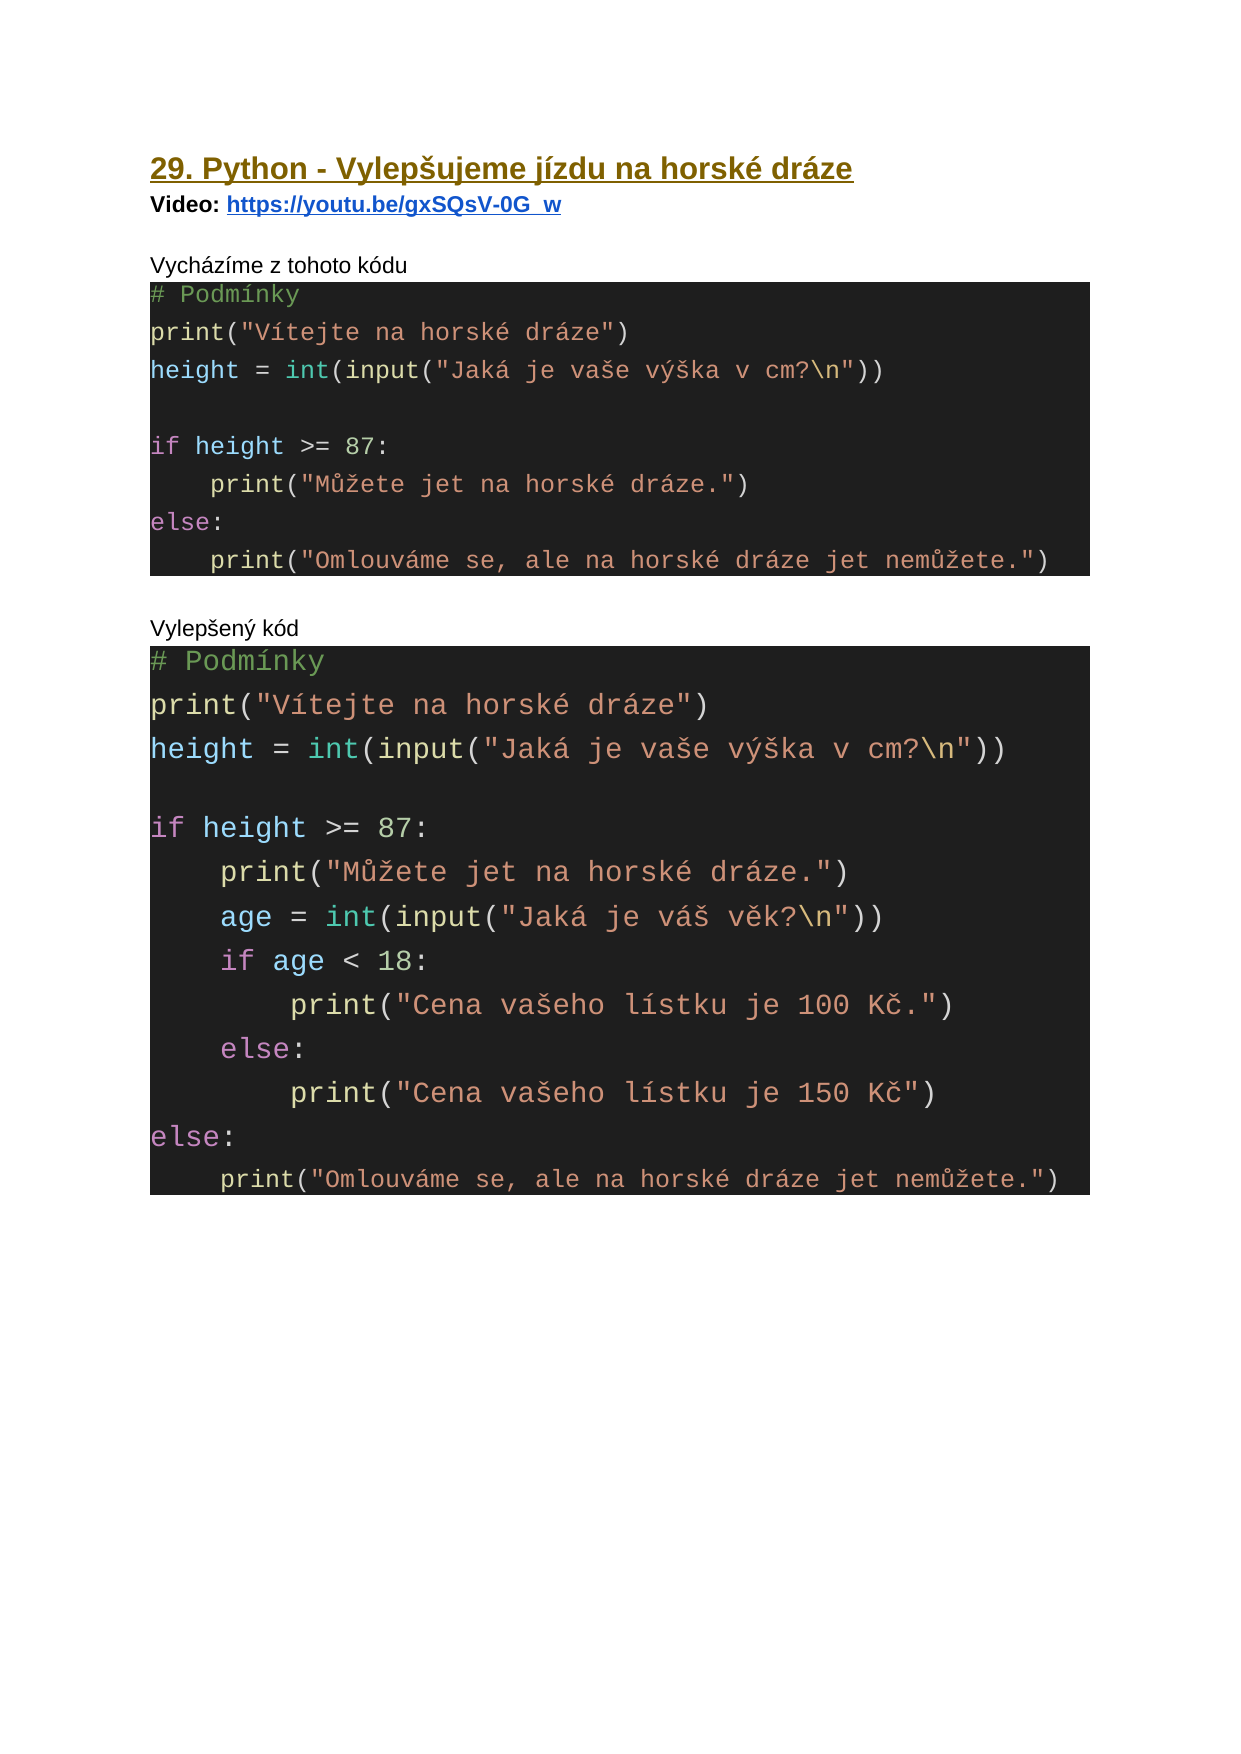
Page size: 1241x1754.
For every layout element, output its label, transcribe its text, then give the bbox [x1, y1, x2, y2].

text if height >= 87: [150, 433, 1090, 462]
text if height >= 87: [150, 813, 1090, 846]
text # Podmínky [150, 282, 1090, 310]
text else: [150, 1123, 1090, 1156]
text print("Cena vašeho lístku je 150 Kč") [150, 1078, 1090, 1111]
text height = int(input("Jaká je vaše výška v cm?\n")) [150, 358, 1090, 386]
text # Podmínky [150, 646, 1090, 679]
text else: [150, 509, 1090, 538]
text age = int(input("Jaká je váš věk?\n")) [150, 902, 1090, 935]
text print("Můžete jet na horské dráze.") [150, 858, 1090, 891]
text print("Vítejte na horské dráze") [150, 320, 1090, 348]
text print("Vítejte na horské dráze") [150, 690, 1090, 723]
text Video: https://youtu.be/gxSQsV-0G_w [150, 191, 1090, 218]
text height = int(input("Jaká je vaše výška v cm?\n")) [150, 734, 1090, 767]
text print("Omlouváme se, ale na horské dráze jet nemůžete.") [150, 1167, 1090, 1195]
text print("Omlouváme se, ale na horské dráze jet nemůžete.") [150, 547, 1090, 576]
text Vycházíme z tohoto kódu [150, 252, 1090, 278]
text print("Cena vašeho lístku je 100 Kč.") [150, 990, 1090, 1023]
text else: [150, 1034, 1090, 1067]
text print("Můžete jet na horské dráze.") [150, 471, 1090, 500]
text Vylepšený kód [150, 615, 1090, 642]
text 29. Python - Vylepšujeme jízdu na horské dráze [150, 150, 1090, 186]
text if age < 18: [150, 946, 1090, 979]
